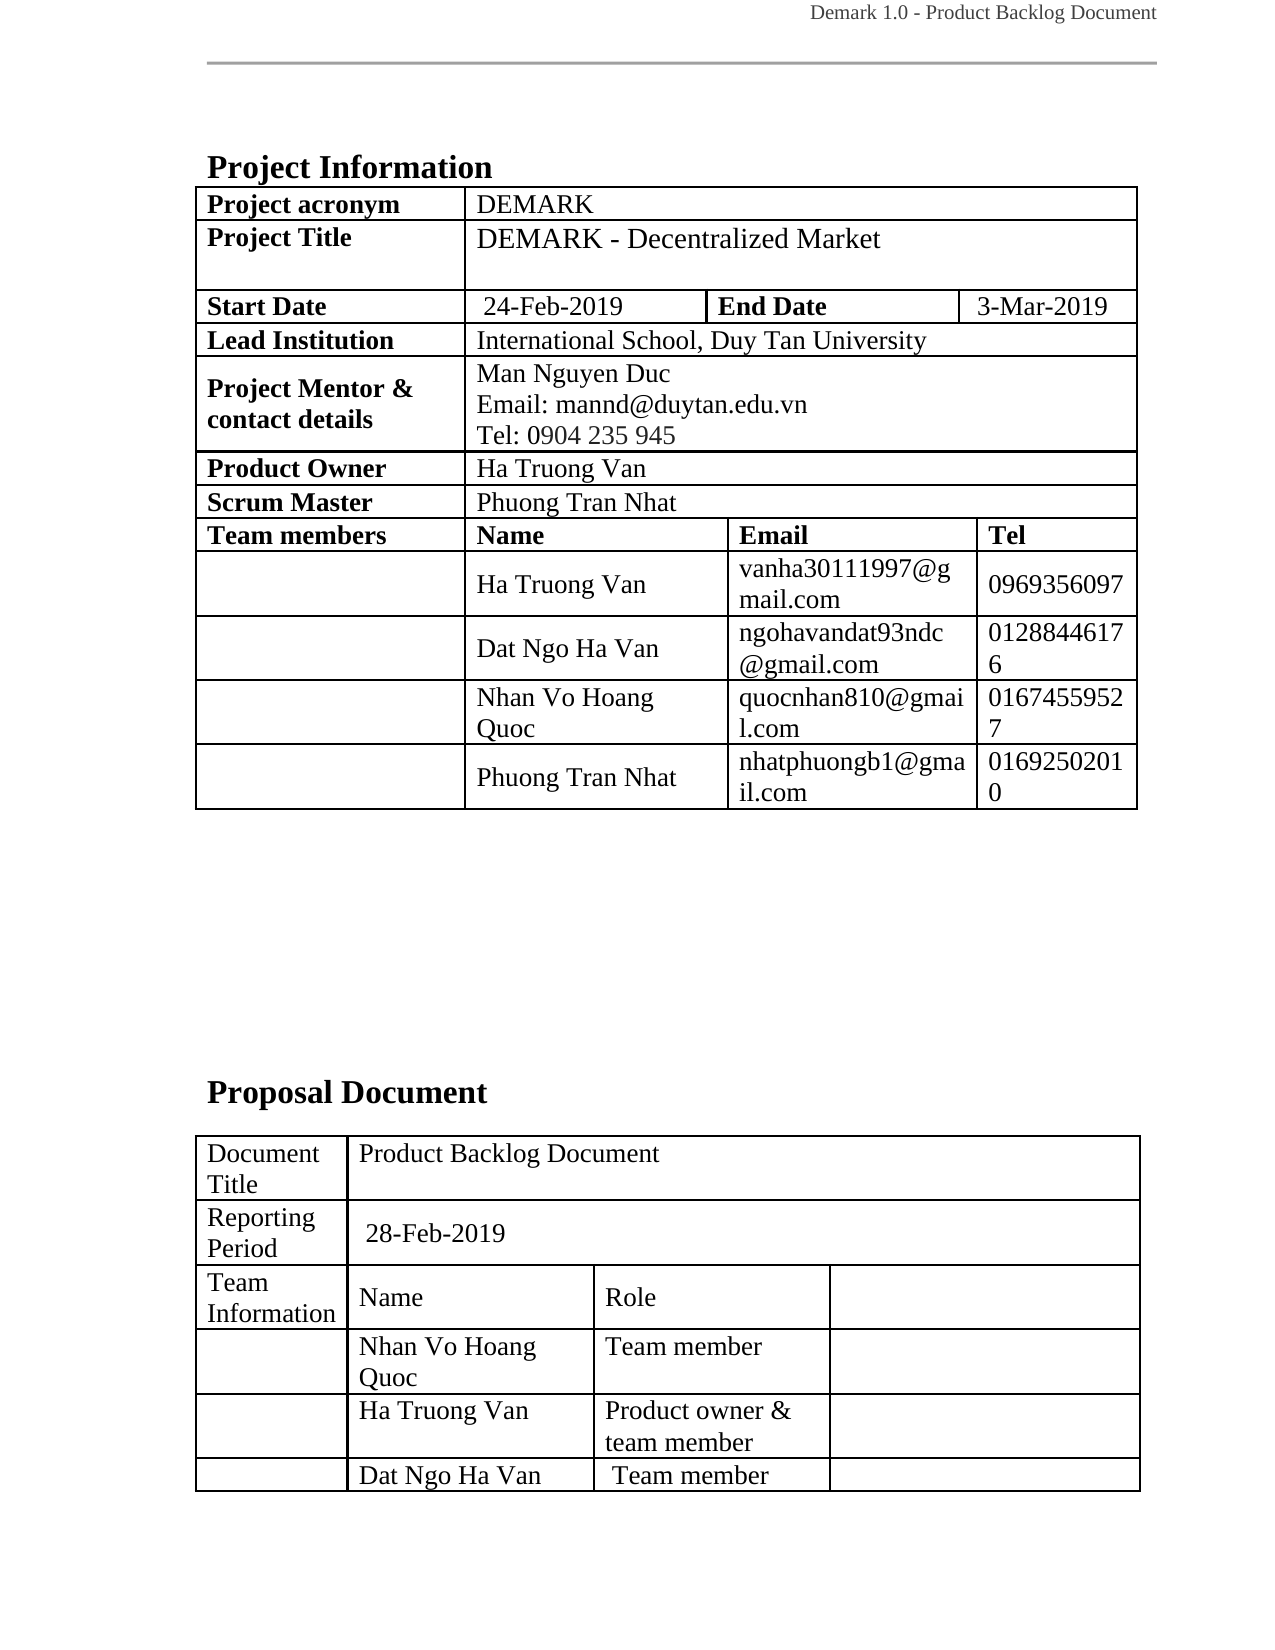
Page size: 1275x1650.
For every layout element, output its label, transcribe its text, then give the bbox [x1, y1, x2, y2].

table_cell 3-Mar-2019 [960, 291, 1136, 322]
table_cell DEMARK - Decentralized Market [466, 221, 1136, 288]
table_cell Project Mentor & contact details [197, 357, 464, 450]
table_cell [197, 1330, 346, 1392]
table_cell Team member [595, 1330, 829, 1392]
table_cell Email [729, 519, 976, 550]
table_cell [831, 1395, 1139, 1457]
table_cell [197, 681, 464, 743]
table_header Document Title [197, 1137, 346, 1199]
table_cell Nhan Vo Hoang Quoc [349, 1330, 593, 1392]
table_cell [197, 552, 464, 614]
table_cell Project Title [197, 221, 464, 288]
table_cell ngohavandat93ndc@gmail.com [729, 617, 976, 679]
table_cell [831, 1330, 1139, 1392]
table_header DEMARK [466, 188, 1136, 219]
table_cell Man Nguyen Duc Email: mannd@duytan.edu.vn Tel: 0904 235 945 [466, 357, 1136, 450]
table_cell Phuong Tran Nhat [466, 745, 727, 808]
table_cell Team members [197, 519, 464, 550]
table_cell End Date [708, 291, 958, 322]
table_cell vanha30111997@gmail.com [729, 552, 976, 614]
text Project Information [207, 148, 1157, 186]
table_cell Ha Truong Van [466, 552, 727, 614]
table_cell Dat Ngo Ha Van [466, 617, 727, 679]
table_cell Nhan Vo Hoang Quoc [466, 681, 727, 743]
table_cell Phuong Tran Nhat [466, 486, 1136, 517]
table_cell Start Date [197, 291, 464, 322]
table_cell [831, 1266, 1139, 1328]
table_cell 01288446176 [978, 617, 1136, 679]
table_cell [197, 1395, 346, 1457]
table_cell International School, Duy Tan University [466, 324, 1136, 355]
table_cell Lead Institution [197, 324, 464, 355]
table_cell Ha Truong Van [466, 453, 1136, 484]
table_cell Product owner & team member [595, 1395, 829, 1457]
table_cell 28-Feb-2019 [349, 1201, 1139, 1264]
table_cell Tel [978, 519, 1136, 550]
table_cell Name [466, 519, 727, 550]
table_cell Scrum Master [197, 486, 464, 517]
table_cell quocnhan810@gmail.com [729, 681, 976, 743]
table_cell [197, 745, 464, 808]
table_cell Team Information [197, 1266, 346, 1328]
table_cell 01692502010 [978, 745, 1136, 808]
table_cell Ha Truong Van [349, 1395, 593, 1457]
subtitle Proposal Document [207, 1072, 1157, 1111]
table_header Product Backlog Document [349, 1137, 1139, 1199]
table_cell [831, 1459, 1139, 1490]
table_cell Name [349, 1266, 593, 1328]
table_cell 24-Feb-2019 [466, 291, 705, 322]
table_cell nhatphuongb1@gmail.com [729, 745, 976, 808]
table_cell Role [595, 1266, 829, 1328]
table_cell [197, 1459, 346, 1490]
table_cell Product Owner [197, 453, 464, 484]
table_cell [197, 617, 464, 679]
table_cell 01674559527 [978, 681, 1136, 743]
table_header Project acronym [197, 188, 464, 219]
table_cell Dat Ngo Ha Van [349, 1459, 593, 1490]
table_cell Team member [595, 1459, 829, 1490]
table_cell 0969356097 [978, 552, 1136, 614]
table_cell Reporting Period [197, 1201, 346, 1264]
